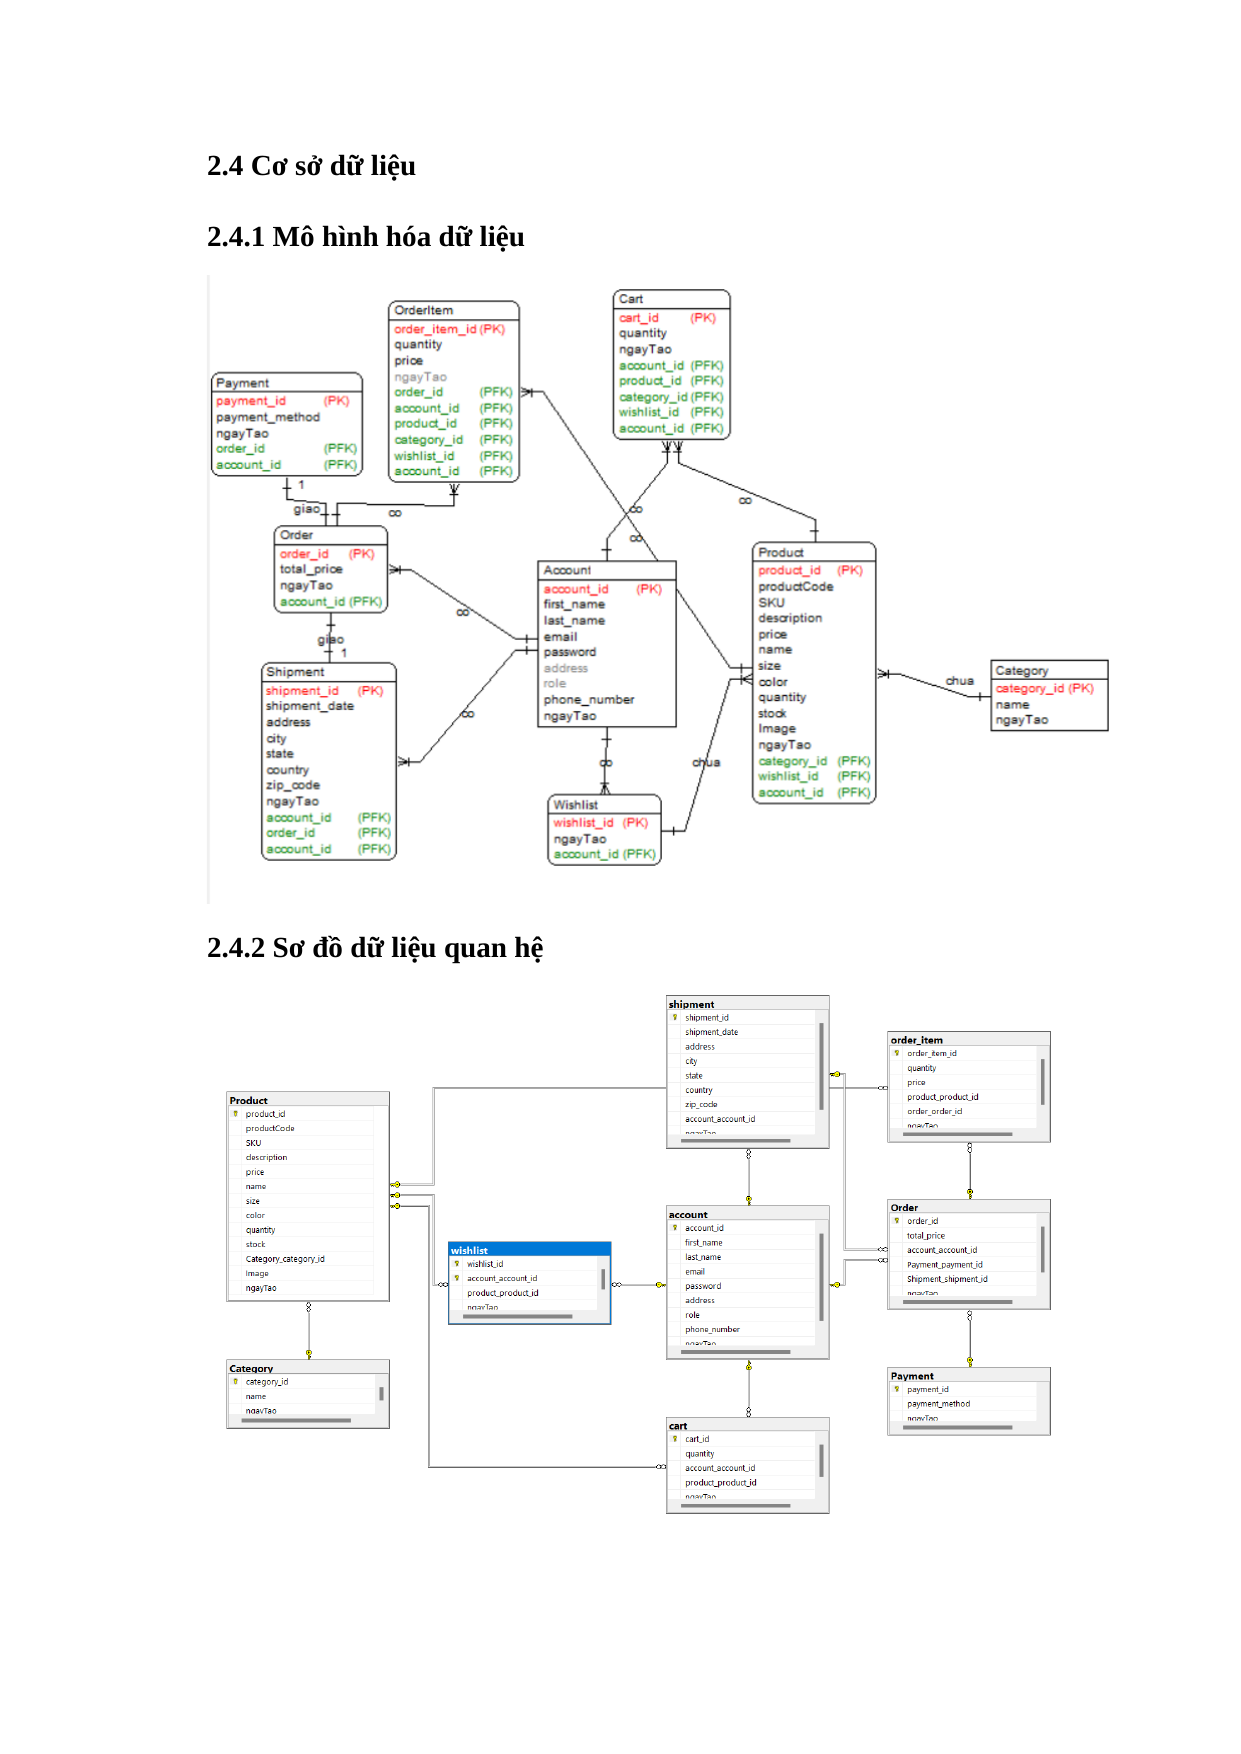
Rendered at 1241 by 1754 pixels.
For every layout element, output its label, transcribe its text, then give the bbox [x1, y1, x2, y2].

subtitle 2.4.2 Sơ đồ dữ liệu quan hệ [207, 930, 1122, 964]
picture [206, 275, 1123, 904]
subtitle 2.4.1 Mô hình hóa dữ liệu [207, 219, 1122, 252]
picture [206, 986, 1123, 1516]
subtitle 2.4 Cơ sở dữ liệu [207, 148, 1122, 181]
